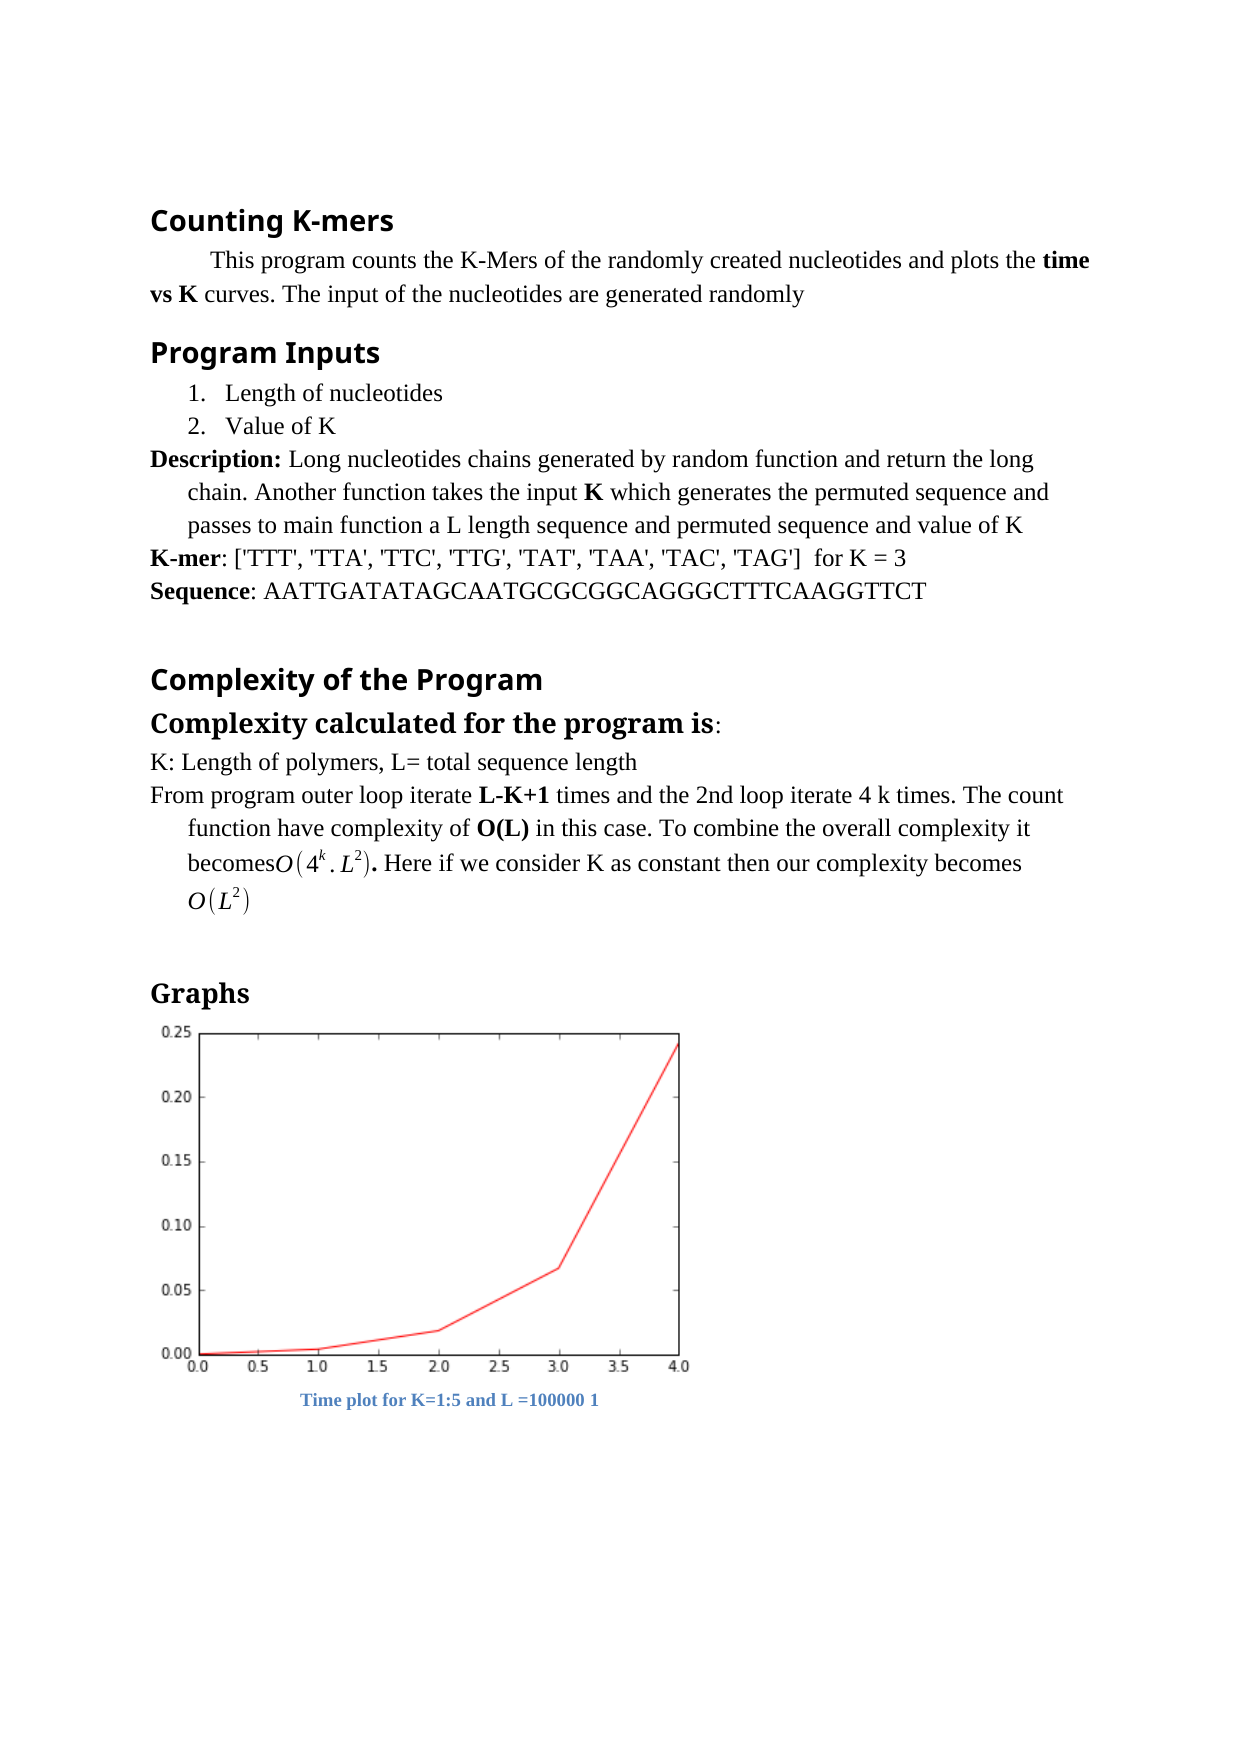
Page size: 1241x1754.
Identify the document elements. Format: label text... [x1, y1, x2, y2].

list Length of nucleotides [187, 378, 1090, 407]
text From program outer loop iterate L-K+1 times and the 2nd loop iterate 4 k times. The count function have complexity of O(L) in this case. To combine the overall complexity it becomes. Here if we consider K as constant then our complexity becomes [150, 780, 1090, 916]
text Complexity calculated for the program is: [150, 705, 1090, 742]
list Value of K [187, 411, 1090, 440]
picture [150, 1017, 700, 1385]
subtitle Program Inputs [150, 332, 1090, 372]
subtitle Counting K-mers [150, 200, 1090, 240]
text K-mer: ['TTT', 'TTA', 'TTC', 'TTG', 'TAT', 'TAA', 'TAC', 'TAG'] for K = 3 [150, 543, 1090, 572]
text Description: Long nucleotides chains generated by random function and return the long chain. Another function takes the input K which generates the permuted sequence and passes to main function a L length sequence and permuted sequence and value of K [150, 444, 1090, 539]
subtitle Complexity of the Program [150, 659, 1090, 699]
subtitle Graphs [150, 974, 1090, 1011]
text Sequence: AATTGATATAGCAATGCGCGGCAGGGCTTTCAAGGTTCT [150, 576, 1090, 605]
text K: Length of polymers, L= total sequence length [150, 747, 1090, 776]
text This program counts the K-Mers of the randomly created nucleotides and plots the time vs K curves. The input of the nucleotides are generated randomly [150, 246, 1090, 307]
